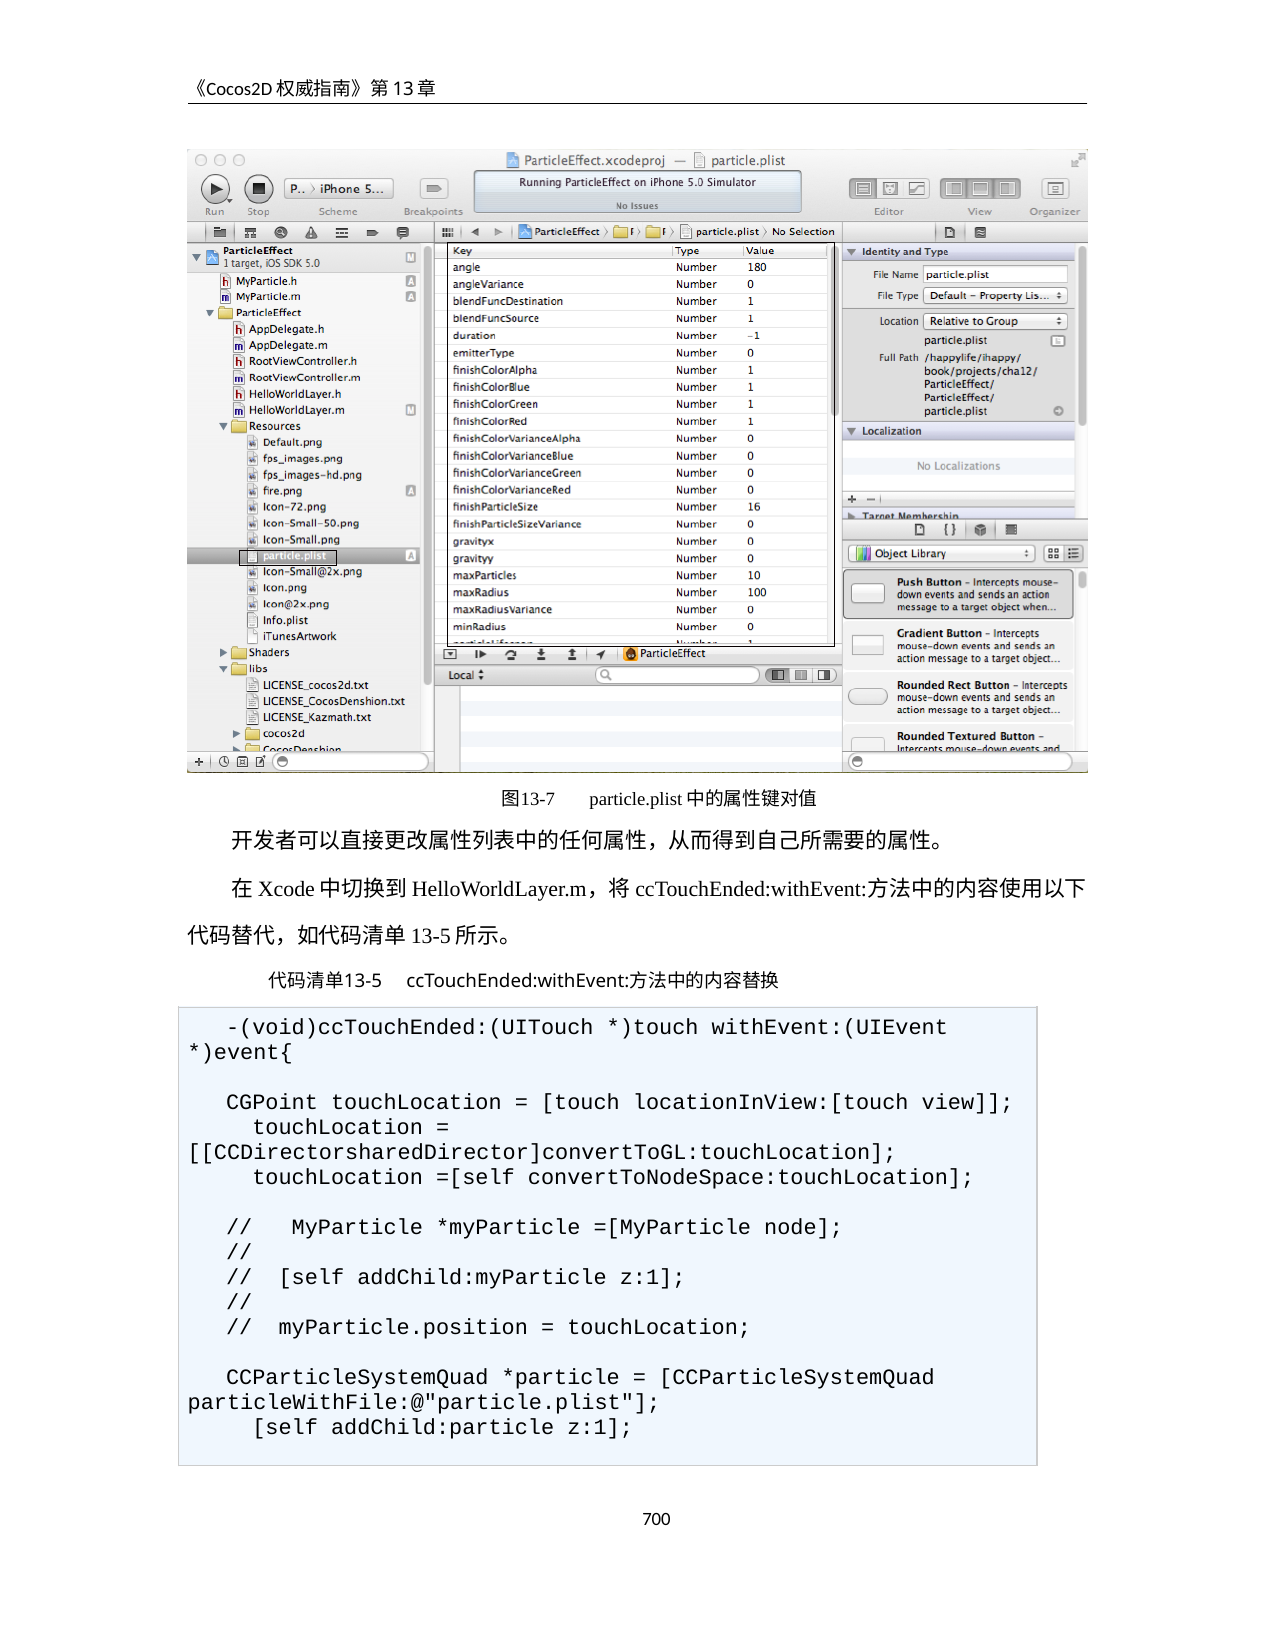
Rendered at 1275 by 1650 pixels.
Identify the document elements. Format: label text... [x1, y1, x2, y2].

text // [179, 1281, 1036, 1306]
text 开发者可以直接更改属性列表中的任何属性，从而得到自己所需要的属性。 [187, 823, 1087, 855]
text touchLocation =[self convertToNodeSpace:touchLocation]; [179, 1156, 1036, 1181]
text -(void)ccTouchEnded:(UITouch *)touch withEvent:(UIEvent *)event{ [179, 1008, 1036, 1056]
text // [179, 1231, 1036, 1256]
text [self addChild:particle z:1]; [179, 1406, 1036, 1431]
picture [187, 149, 1088, 773]
text // [self addChild:myParticle z:1]; [179, 1256, 1036, 1281]
text CGPoint touchLocation = [touch locationInView:[touch view]]; [179, 1081, 1036, 1106]
text touchLocation = [[CCDirectorsharedDirector]convertToGL:touchLocation]; [179, 1106, 1036, 1156]
text // MyParticle *myParticle =[MyParticle node]; [179, 1206, 1036, 1231]
text // myParticle.position = touchLocation; [179, 1306, 1036, 1331]
text ccTouchEnded:withEvent:方法中的内容替换 [269, 966, 1087, 993]
text 在Xcode中切换到HelloWorldLayer.m，将ccTouchEnded:withEvent:方法中的内容使用以下代码替代，如代码清单13-5所示。 [187, 871, 1087, 950]
text CCParticleSystemQuad *particle = [CCParticleSystemQuad particleWithFile:@"particle.plist"]; [179, 1356, 1036, 1406]
text particle.plist中的属性键对值 [231, 785, 1087, 811]
